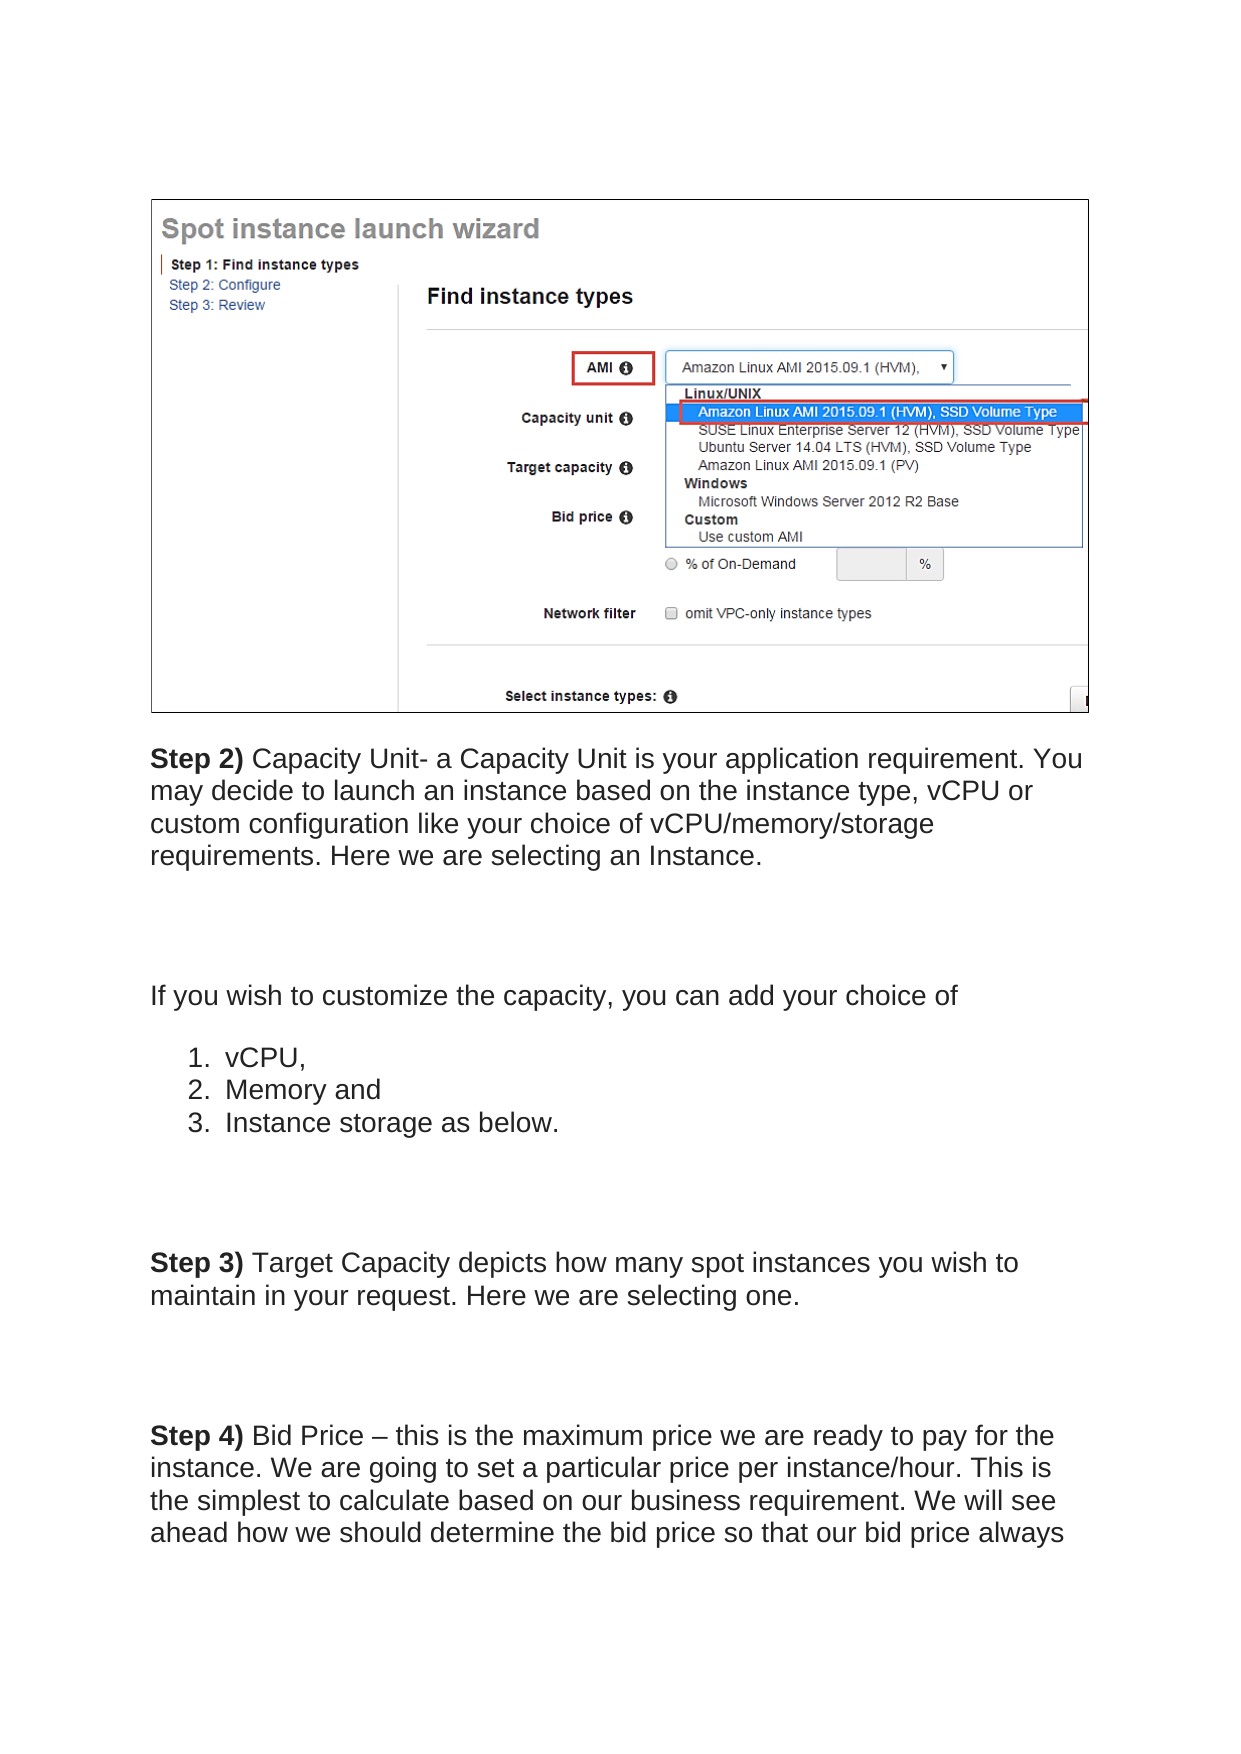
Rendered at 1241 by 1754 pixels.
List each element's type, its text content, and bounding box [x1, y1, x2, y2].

picture [151, 199, 1089, 713]
text If you wish to customize the capacity, you can add your choice of [150, 979, 1090, 1012]
text Step 3) Target Capacity depicts how many spot instances you wish to maintain in your request. Here we are selecting one. [150, 1246, 1090, 1311]
list Instance storage as below. [187, 1106, 1090, 1138]
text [150, 1419, 1090, 1548]
text Step 2) Capacity Unit- a Capacity Unit is your application requirement. You may decide to launch an instance based on the instance type, vCPU or custom configuration like your choice of vCPU/memory/storage requirements. Here we are selecting an Instance. [150, 742, 1090, 871]
list Memory and [187, 1073, 1090, 1106]
list vCPU, [187, 1041, 1090, 1073]
